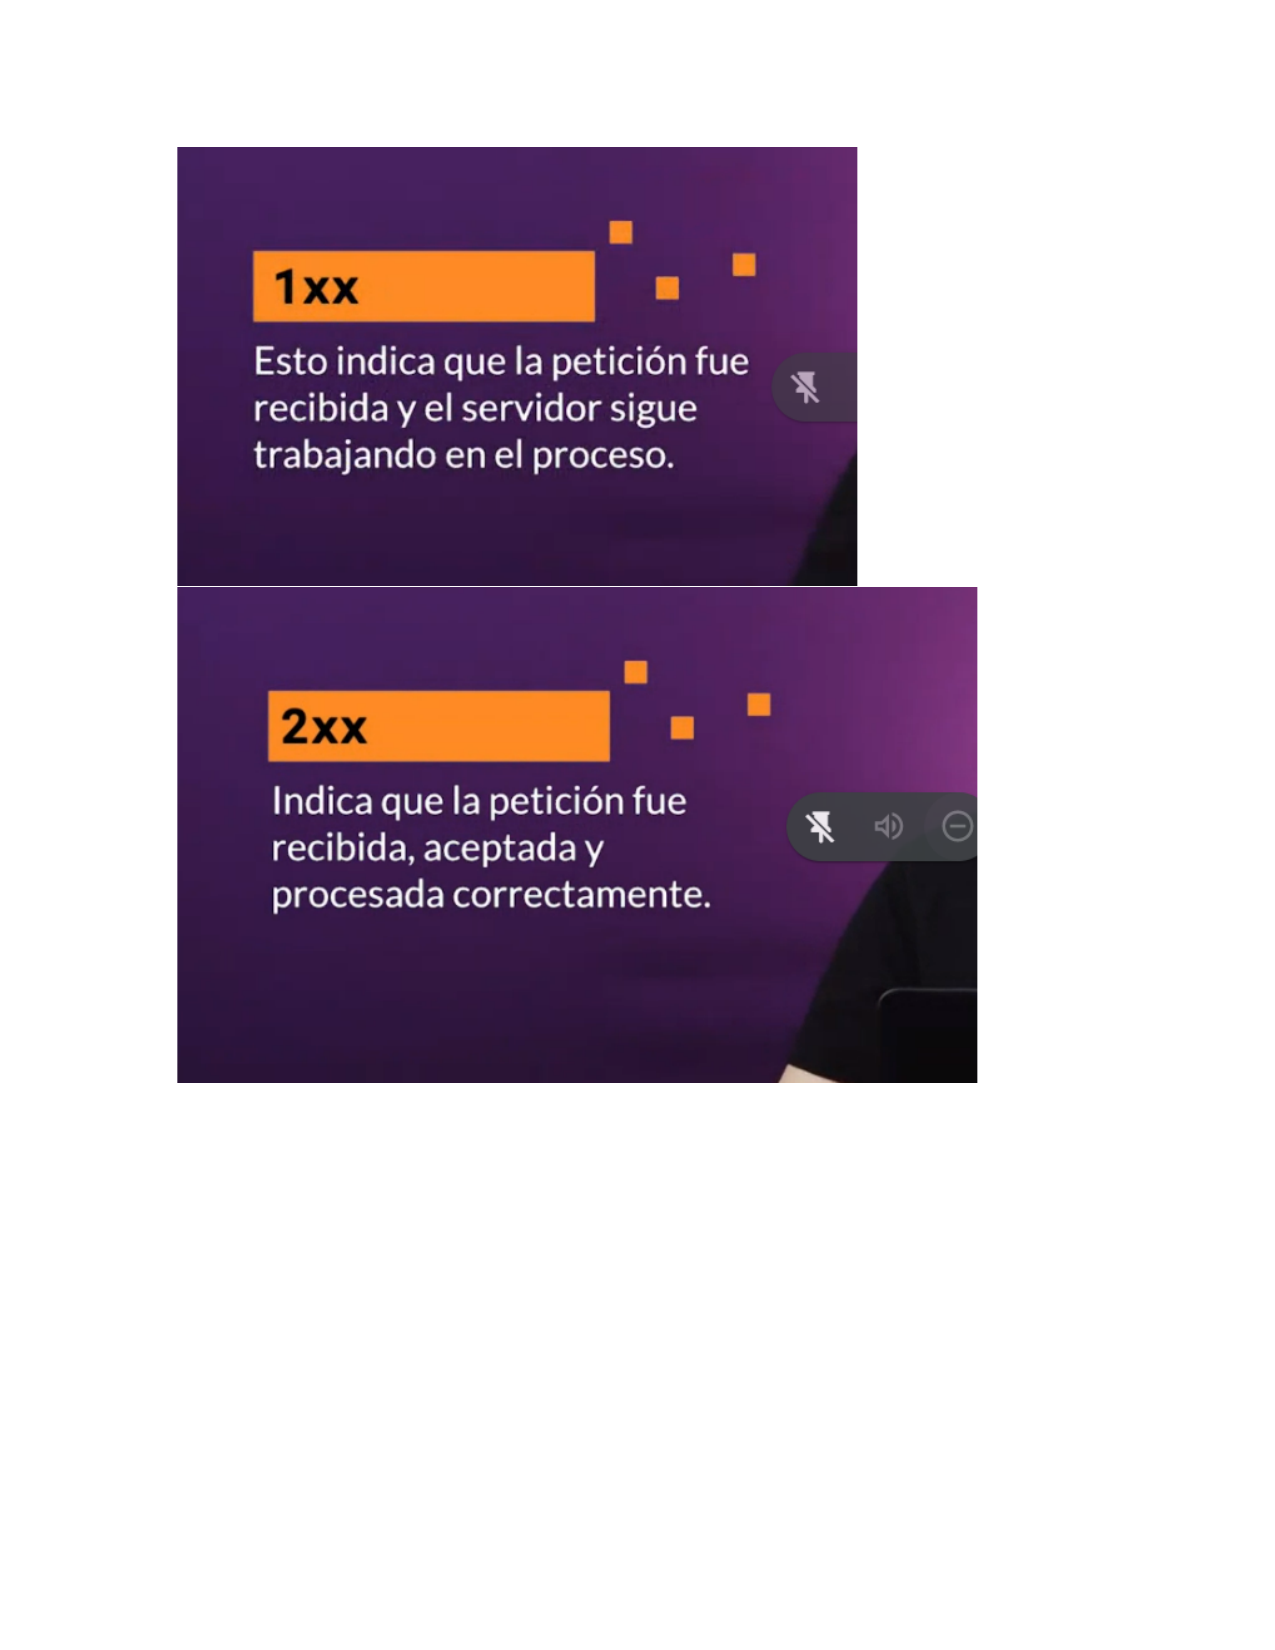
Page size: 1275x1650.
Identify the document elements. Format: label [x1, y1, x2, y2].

picture [177, 147, 858, 586]
picture [177, 587, 978, 1083]
